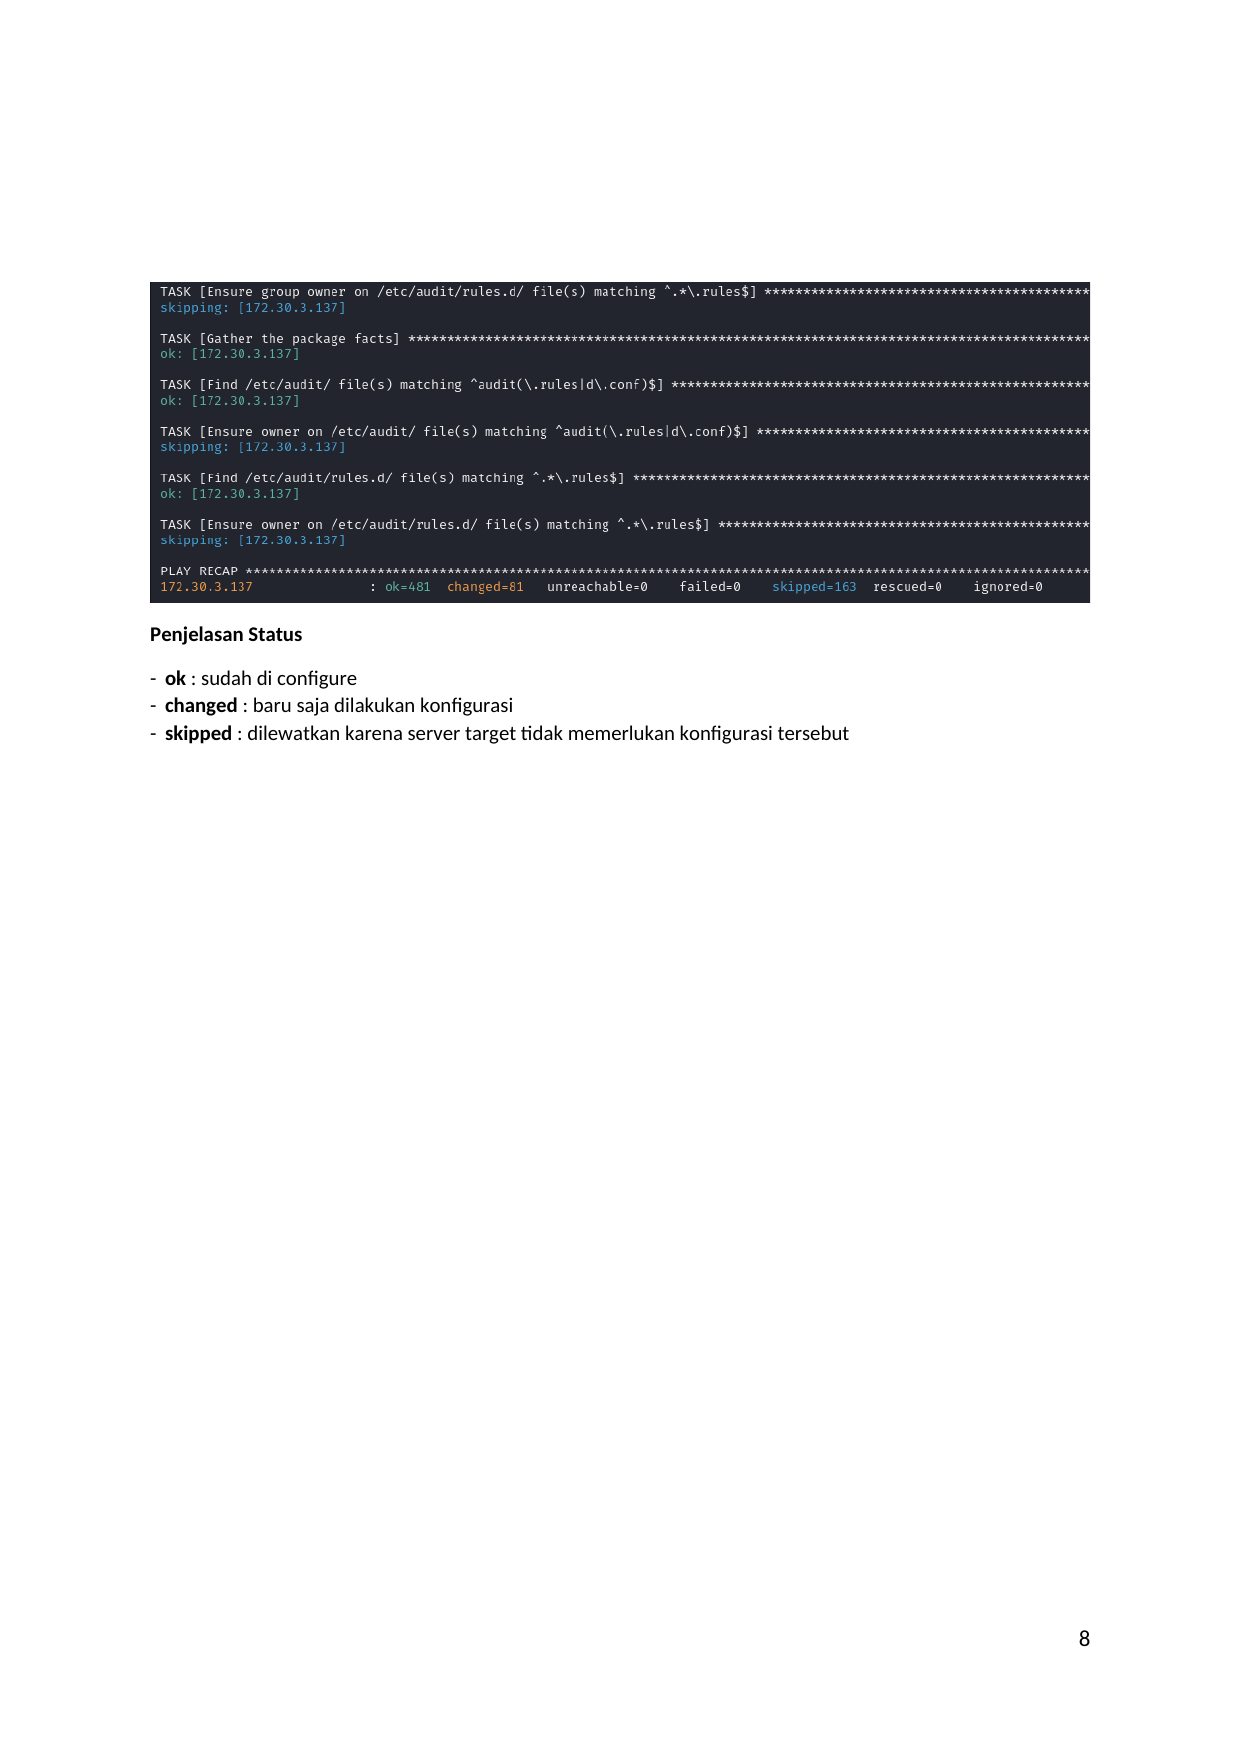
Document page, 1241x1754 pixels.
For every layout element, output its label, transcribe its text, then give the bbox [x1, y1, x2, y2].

list changed : baru saja dilakukan konfigurasi [150, 693, 1090, 718]
list ok : sudah di configure [150, 665, 1090, 691]
text Penjelasan Status [150, 621, 1090, 647]
picture [150, 282, 1091, 603]
list skipped : dilewatkan karena server target tidak memerlukan konfigurasi tersebut [150, 720, 1090, 746]
